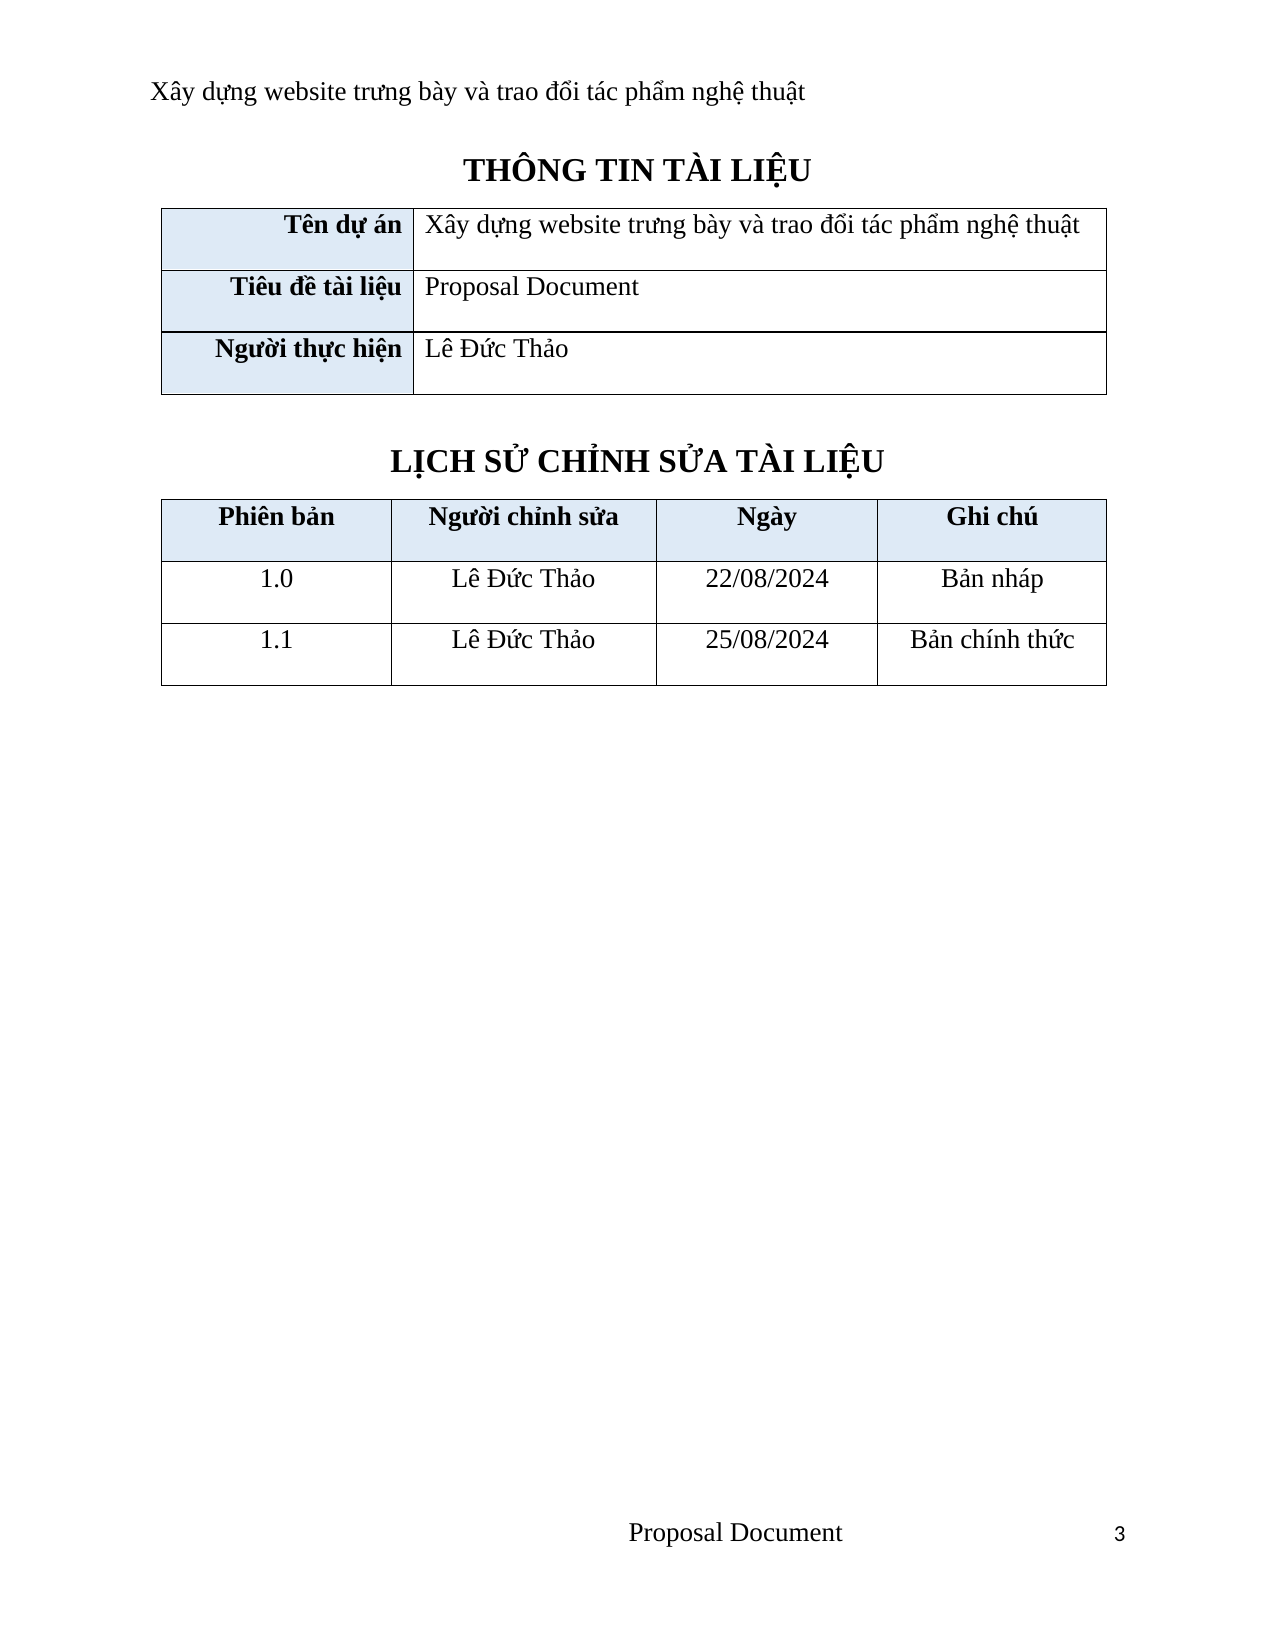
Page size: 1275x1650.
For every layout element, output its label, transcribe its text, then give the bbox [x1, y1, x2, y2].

table_cell Bản chính thức [878, 624, 1106, 684]
table_cell 22/08/2024 [657, 562, 877, 623]
table_header Xây dựng website trưng bày và trao đổi tác phẩm nghệ thuật [414, 209, 1106, 269]
text LỊCH SỬ CHỈNH SỬA TÀI LIỆU [150, 441, 1125, 479]
table_cell Lê Đức Thảo [414, 333, 1106, 393]
table_header Ghi chú [878, 500, 1106, 561]
table_header Phiên bản [162, 500, 391, 561]
table_header Tên dự án [162, 209, 413, 269]
text THÔNG TIN TÀI LIỆU [150, 150, 1125, 188]
table_cell 25/08/2024 [657, 624, 877, 684]
table_cell Lê Đức Thảo [392, 562, 656, 623]
table_cell 1.0 [162, 562, 391, 623]
table_cell Người thực hiện [162, 333, 413, 393]
table_cell Proposal Document [414, 271, 1106, 331]
table_cell Lê Đức Thảo [392, 624, 656, 684]
table_header Ngày [657, 500, 877, 561]
table_cell Bản nháp [878, 562, 1106, 623]
table_cell 1.1 [162, 624, 391, 684]
table_header Người chỉnh sửa [392, 500, 656, 561]
table_cell Tiêu đề tài liệu [162, 271, 413, 331]
